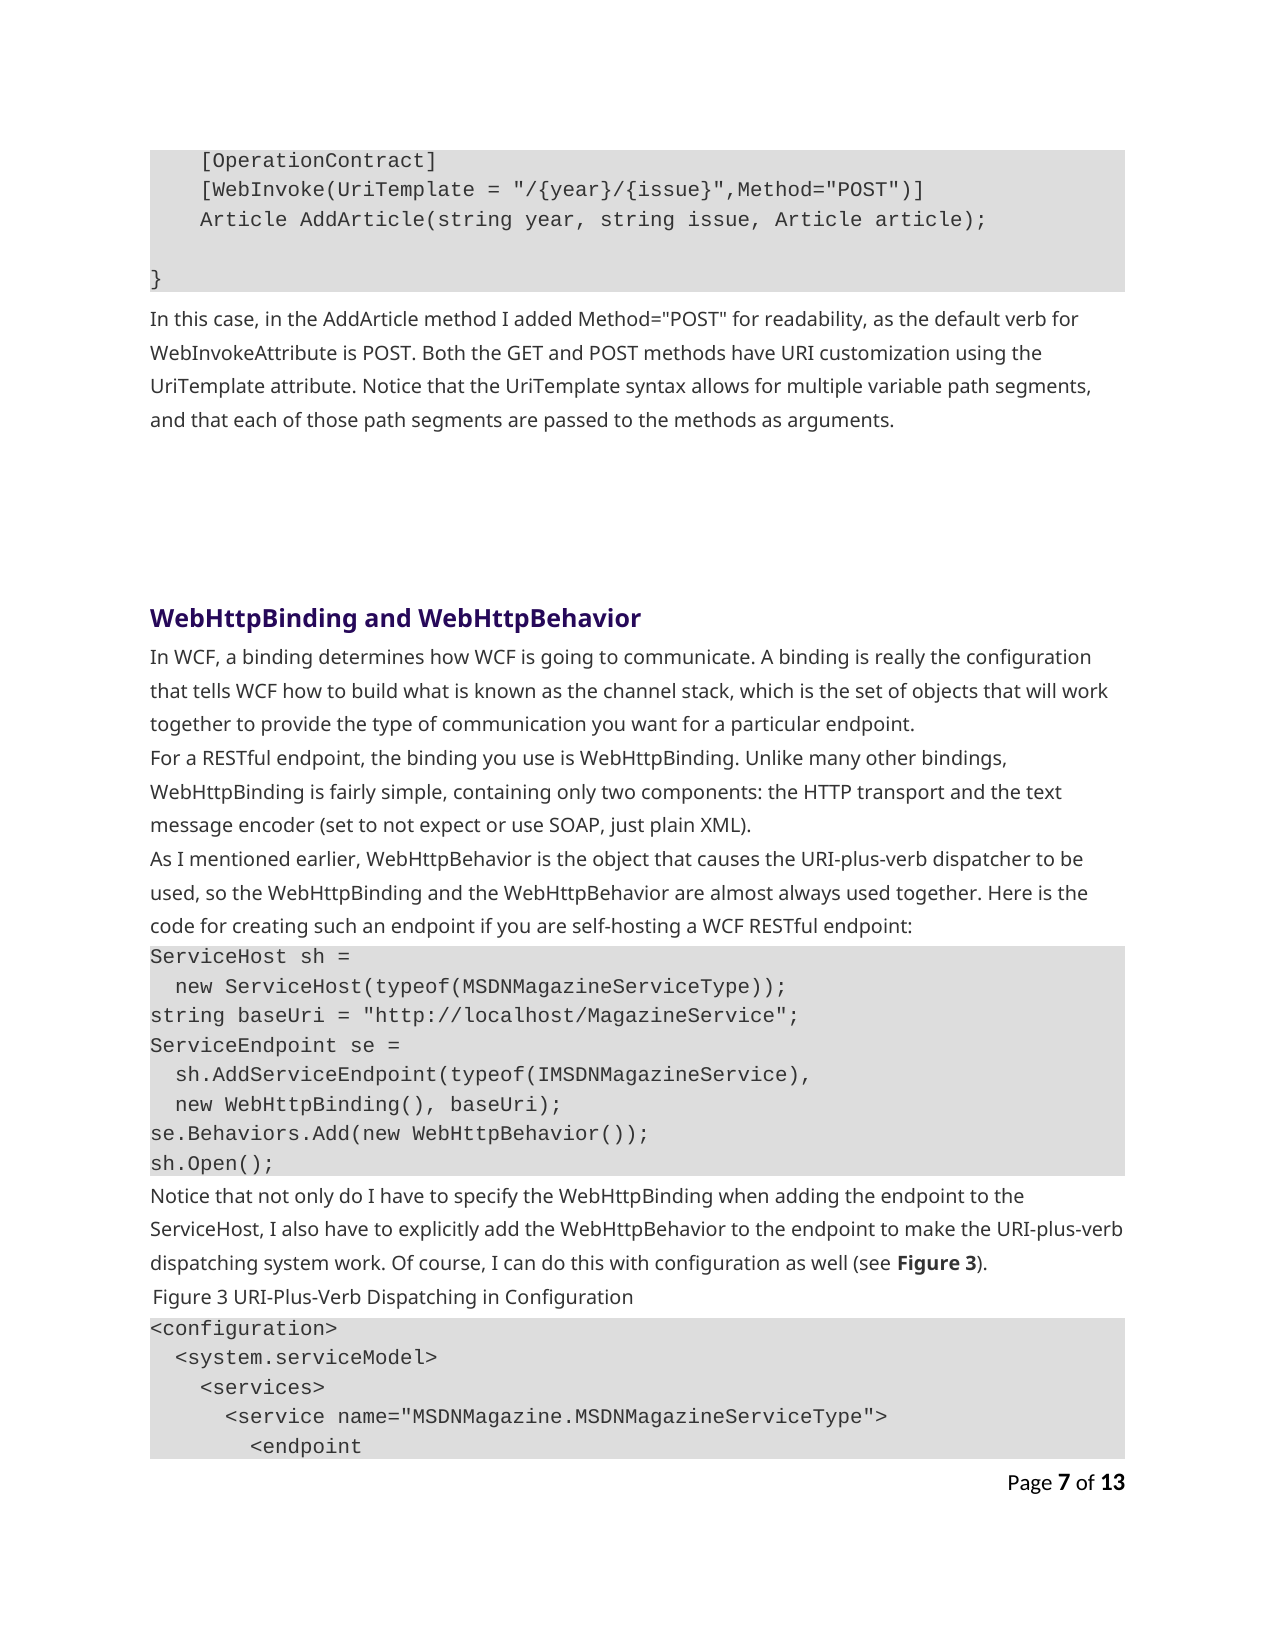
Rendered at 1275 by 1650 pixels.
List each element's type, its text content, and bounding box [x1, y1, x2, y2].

text Notice that not only do I have to specify the WebHttpBinding when adding the endpoint to the ServiceHost, I also have to explicitly add the WebHttpBehavior to the endpoint to make the URI-plus-verb dispatching system work. Of course, I can do this with configuration as well (see Figure 3). [150, 1182, 1125, 1276]
text ServiceHost sh = [150, 946, 1125, 970]
text string baseUri = "http://localhost/MagazineService"; [150, 1005, 1125, 1029]
text <endpoint [150, 1436, 1125, 1459]
text se.Behaviors.Add(new WebHttpBehavior()); [150, 1123, 1125, 1147]
text Article AddArticle(string year, string issue, Article article); [150, 209, 1125, 233]
text Figure 3 URI-Plus-Verb Dispatching in Configuration [150, 1283, 1125, 1311]
text In this case, in the AddArticle method I added Method="POST" for readability, as the default verb for WebInvokeAttribute is POST. Both the GET and POST methods have URI customization using the UriTemplate attribute. Notice that the UriTemplate syntax allows for multiple variable path segments, and that each of those path segments are passed to the methods as arguments. [150, 305, 1125, 433]
text [WebInvoke(UriTemplate = "/{year}/{issue}",Method="POST")] [150, 179, 1125, 203]
text sh.AddServiceEndpoint(typeof(IMSDNMagazineService), [150, 1064, 1125, 1088]
text ServiceEndpoint se = [150, 1035, 1125, 1058]
text As I mentioned earlier, WebHttpBehavior is the object that causes the URI-plus-verb dispatcher to be used, so the WebHttpBinding and the WebHttpBehavior are almost always used together. Here is the code for creating such an endpoint if you are self-hosting a WCF RESTful endpoint: [150, 845, 1125, 939]
text For a RESTful endpoint, the binding you use is WebHttpBinding. Unlike many other bindings, WebHttpBinding is fairly simple, containing only two components: the HTTP transport and the text message encoder (set to not expect or use SOAP, just plain XML). [150, 744, 1125, 839]
text new ServiceHost(typeof(MSDNMagazineServiceType)); [150, 976, 1125, 999]
text sh.Open(); [150, 1153, 1125, 1176]
text In WCF, a binding determines how WCF is going to communicate. A binding is really the configuration that tells WCF how to build what is known as the channel stack, which is the set of objects that will work together to provide the type of communication you want for a particular endpoint. [150, 643, 1125, 738]
text <services> [150, 1377, 1125, 1400]
text } [150, 268, 1125, 292]
text [OperationContract] [150, 150, 1125, 174]
text <system.serviceModel> [150, 1347, 1125, 1371]
text <service name="MSDNMagazine.MSDNMagazineServiceType"> [150, 1406, 1125, 1430]
text WebHttpBinding and WebHttpBehavior [150, 601, 1125, 635]
text <configuration> [150, 1318, 1125, 1341]
text new WebHttpBinding(), baseUri); [150, 1094, 1125, 1117]
